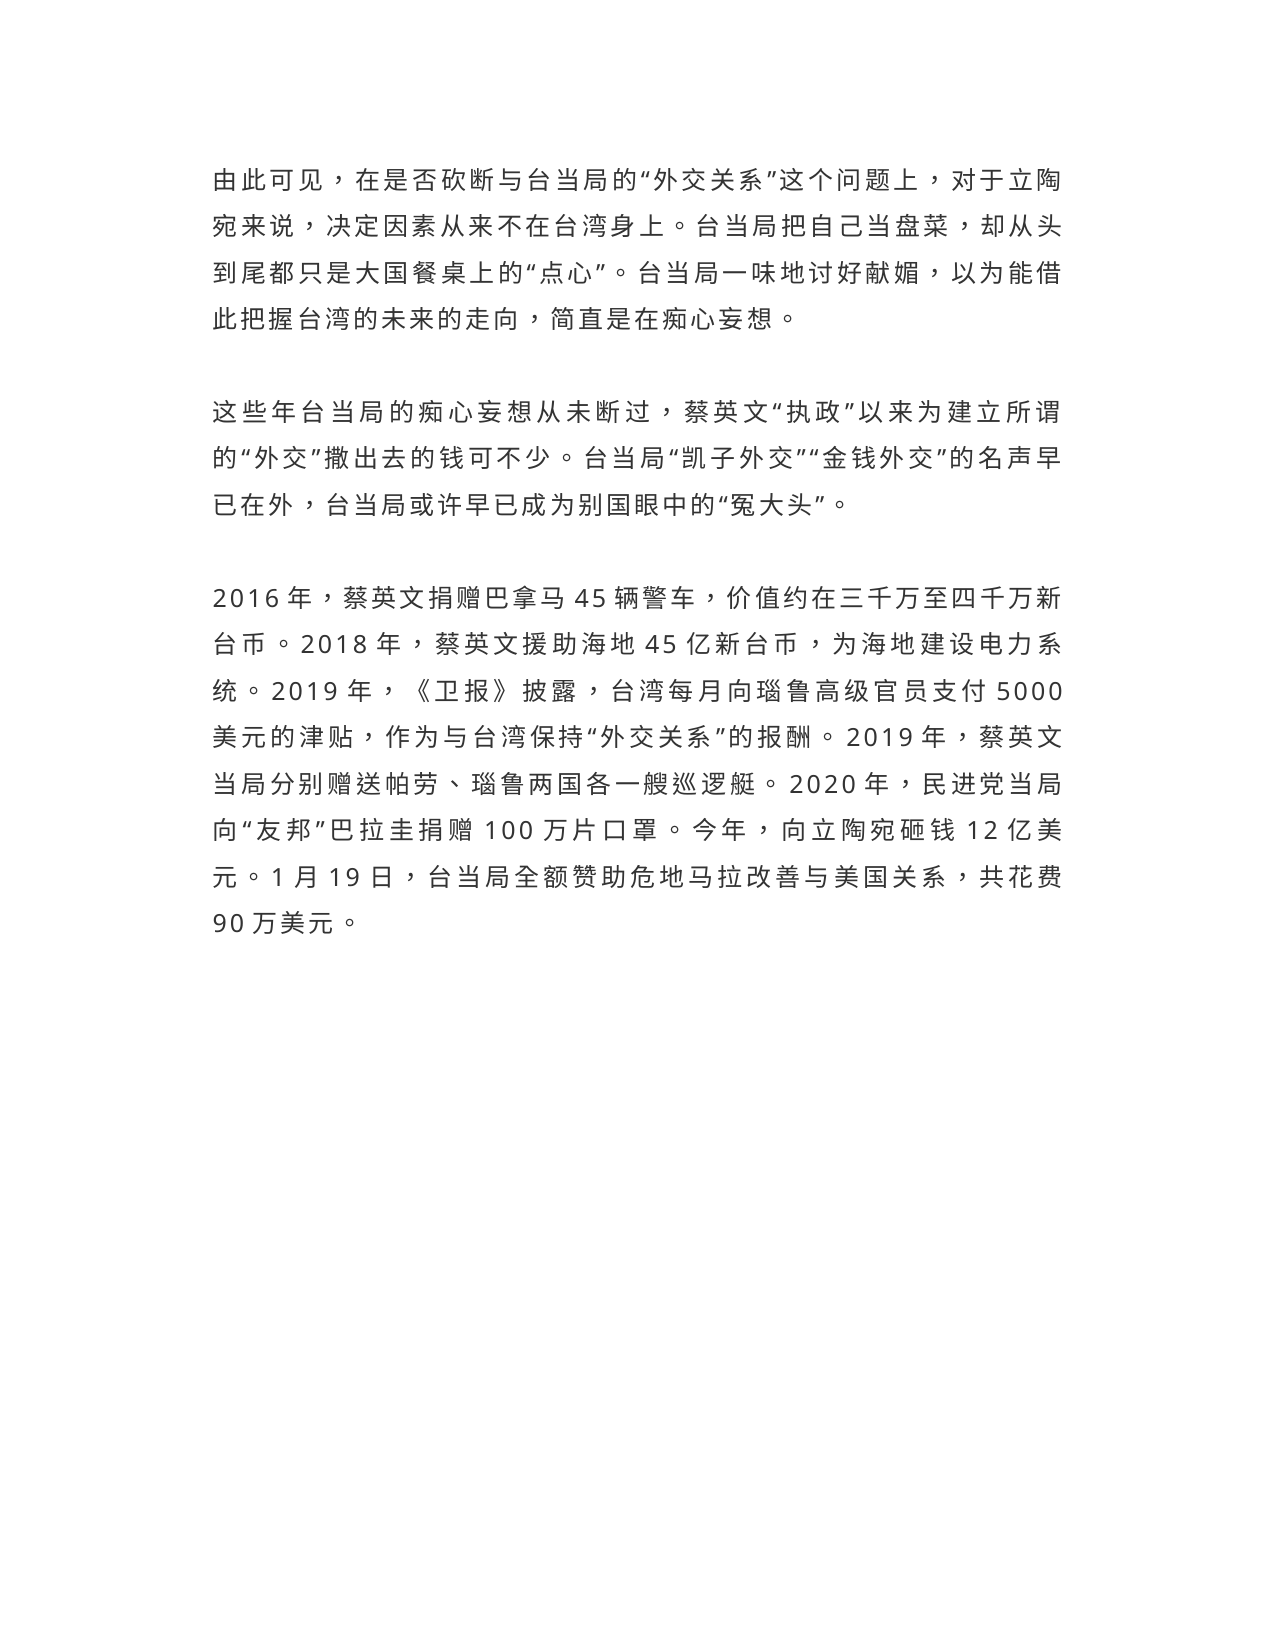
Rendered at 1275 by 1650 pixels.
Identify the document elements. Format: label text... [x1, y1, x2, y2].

text 2016年，蔡英文捐赠巴拿马45辆警车，价值约在三千万至四千万新台币。2018年，蔡英文援助海地45亿新台币，为海地建设电力系统。2019年，《卫报》披露，台湾每月向瑙鲁高级官员支付5000美元的津贴，作为与台湾保持“外交关系”的报酬。2019年，蔡英文当局分别赠送帕劳、瑙鲁两国各一艘巡逻艇。2020年，民进党当局向“友邦”巴拉圭捐赠100万片口罩。今年，向立陶宛砸钱12亿美元。1月19日，台当局全额赞助危地马拉改善与美国关系，共花费90万美元。 [212, 568, 1062, 940]
text 这些年台当局的痴心妄想从未断过，蔡英文“执政”以来为建立所谓的“外交”撒出去的钱可不少。台当局“凯子外交”“金钱外交”的名声早已在外，台当局或许早已成为别国眼中的“冤大头”。 [212, 382, 1062, 522]
text 由此可见，在是否砍断与台当局的“外交关系”这个问题上，对于立陶宛来说，决定因素从来不在台湾身上。台当局把自己当盘菜，却从头到尾都只是大国餐桌上的“点心”。台当局一味地讨好献媚，以为能借此把握台湾的未来的走向，简直是在痴心妄想。 [212, 150, 1062, 336]
